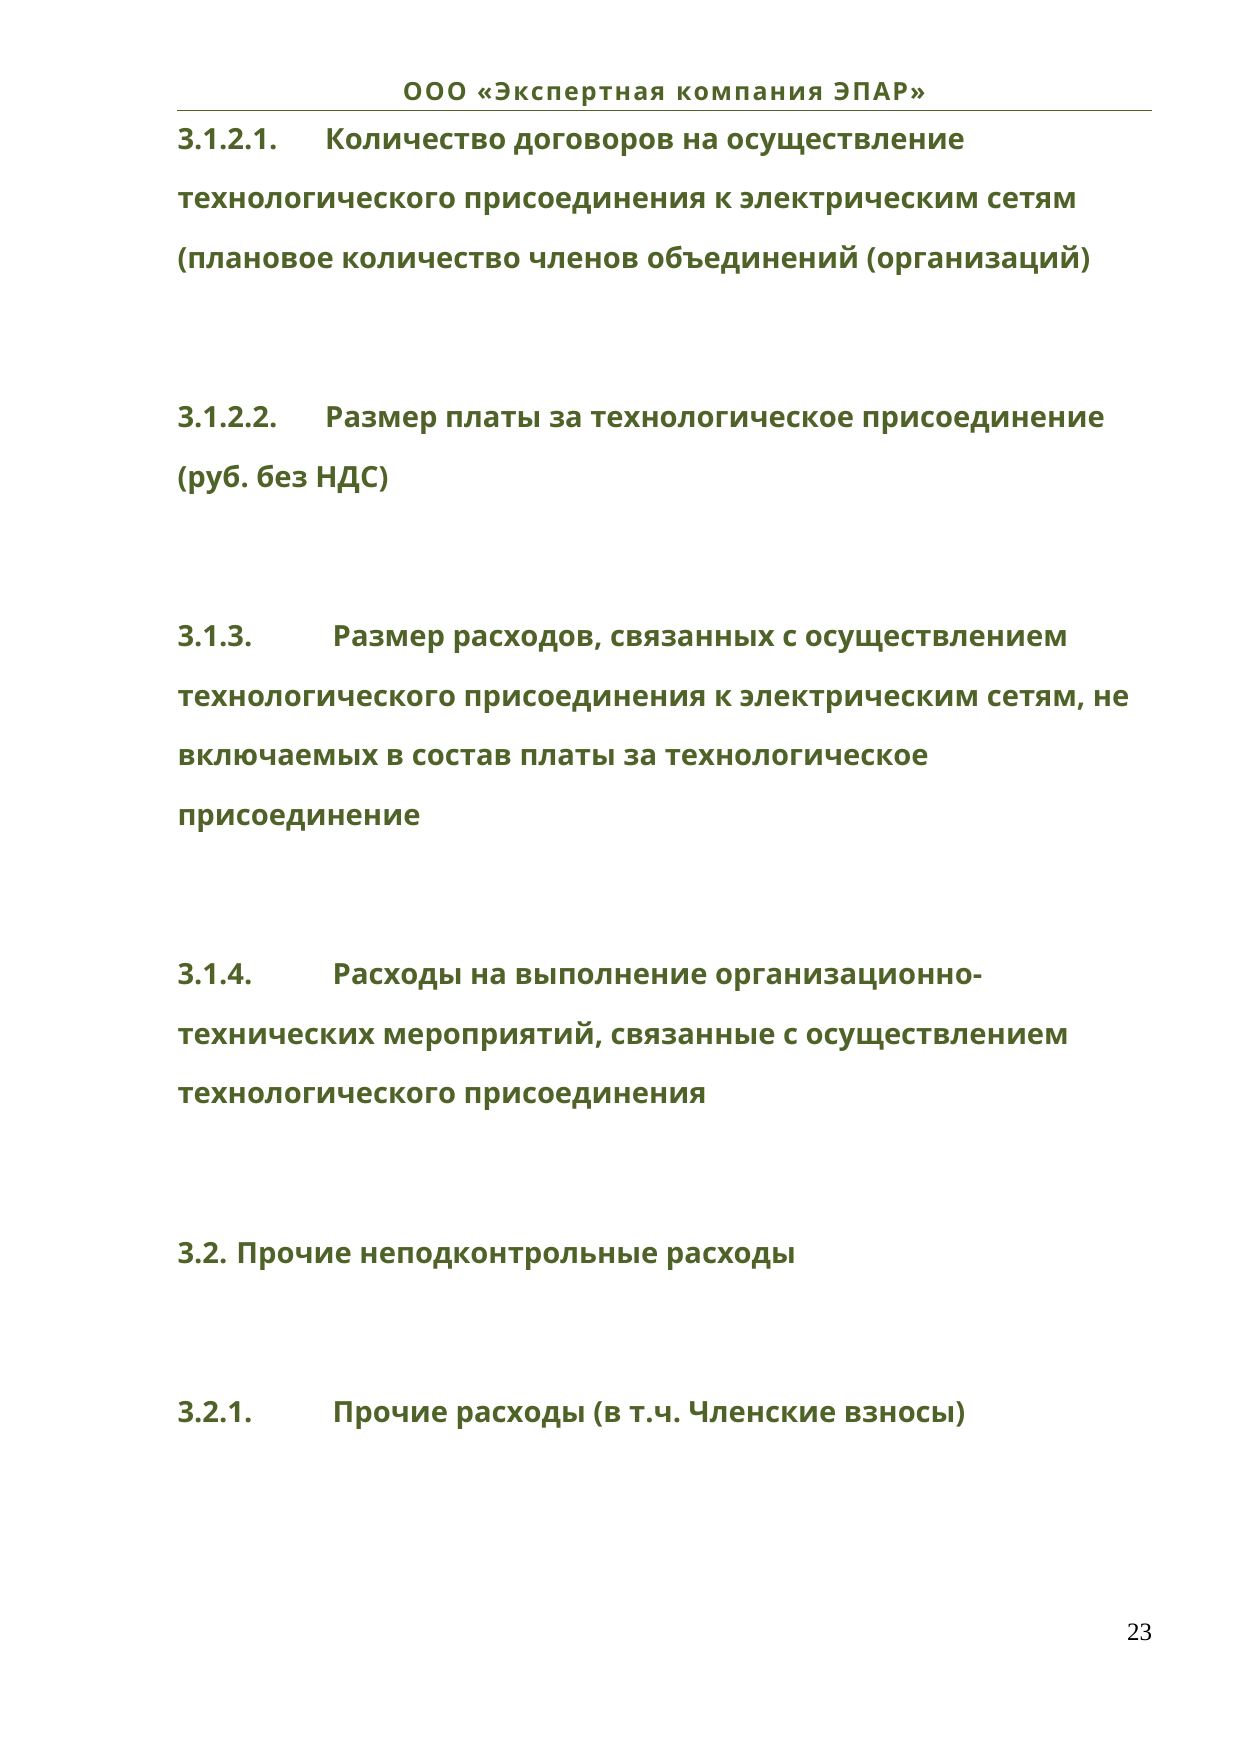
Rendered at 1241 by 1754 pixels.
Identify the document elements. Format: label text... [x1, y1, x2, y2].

subtitle Количество договоров на осуществление технологического присоединения к электрическим сетям (плановое количество членов объединений (организаций) [177, 118, 1152, 277]
subtitle Прочие неподконтрольные расходы [177, 1232, 1152, 1272]
subtitle Размер платы за технологическое присоединение (руб. без НДС) [177, 397, 1152, 496]
subtitle Прочие расходы (в т.ч. Членские взносы) [177, 1391, 1152, 1431]
subtitle Размер расходов, связанных с осуществлением технологического присоединения к электрическим сетям, не включаемых в состав платы за технологическое присоединение [177, 616, 1152, 834]
subtitle Расходы на выполнение организационно-технических мероприятий, связанные с осуществлением технологического присоединения [177, 953, 1152, 1112]
